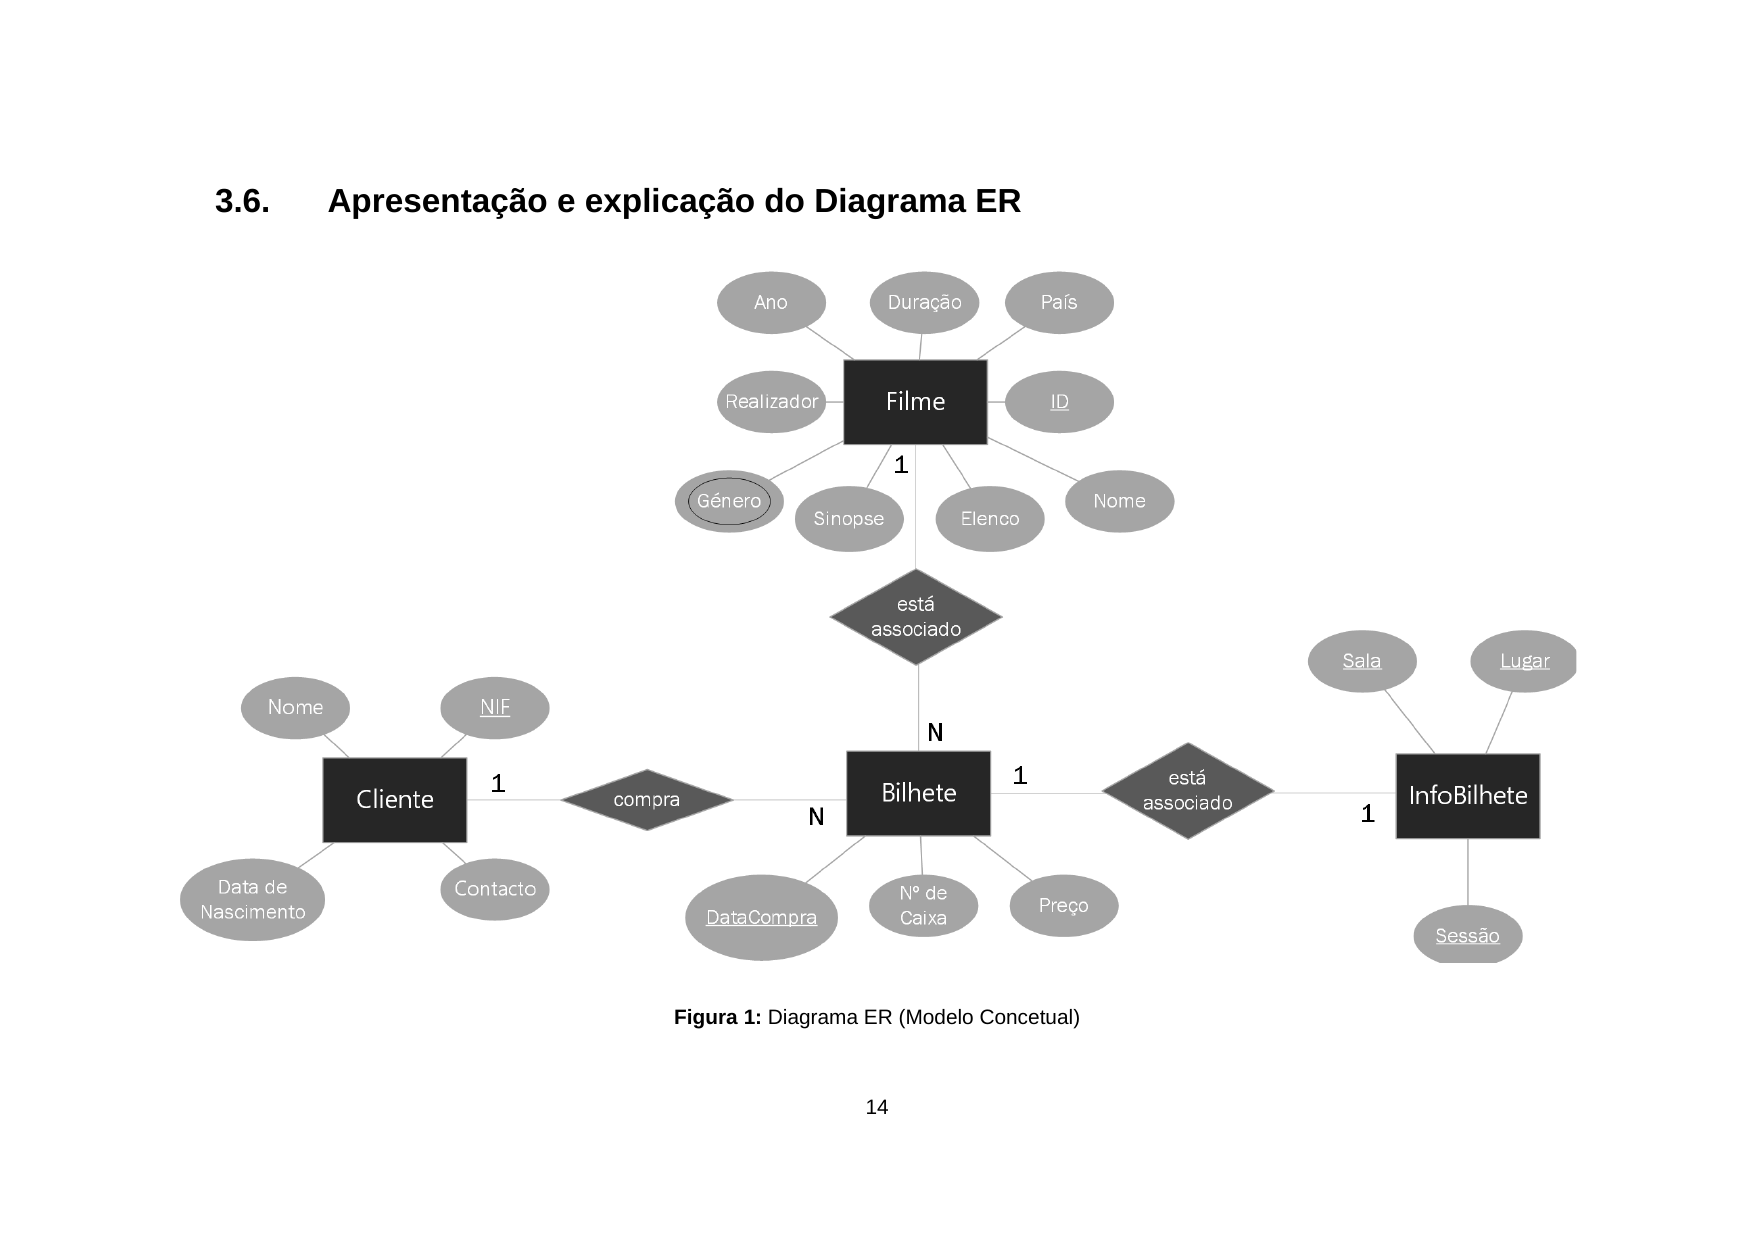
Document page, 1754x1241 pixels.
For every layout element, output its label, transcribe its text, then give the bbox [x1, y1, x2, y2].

subtitle Apresentação e explicação do Diagrama ER [215, 181, 1577, 219]
picture [179, 271, 1577, 962]
